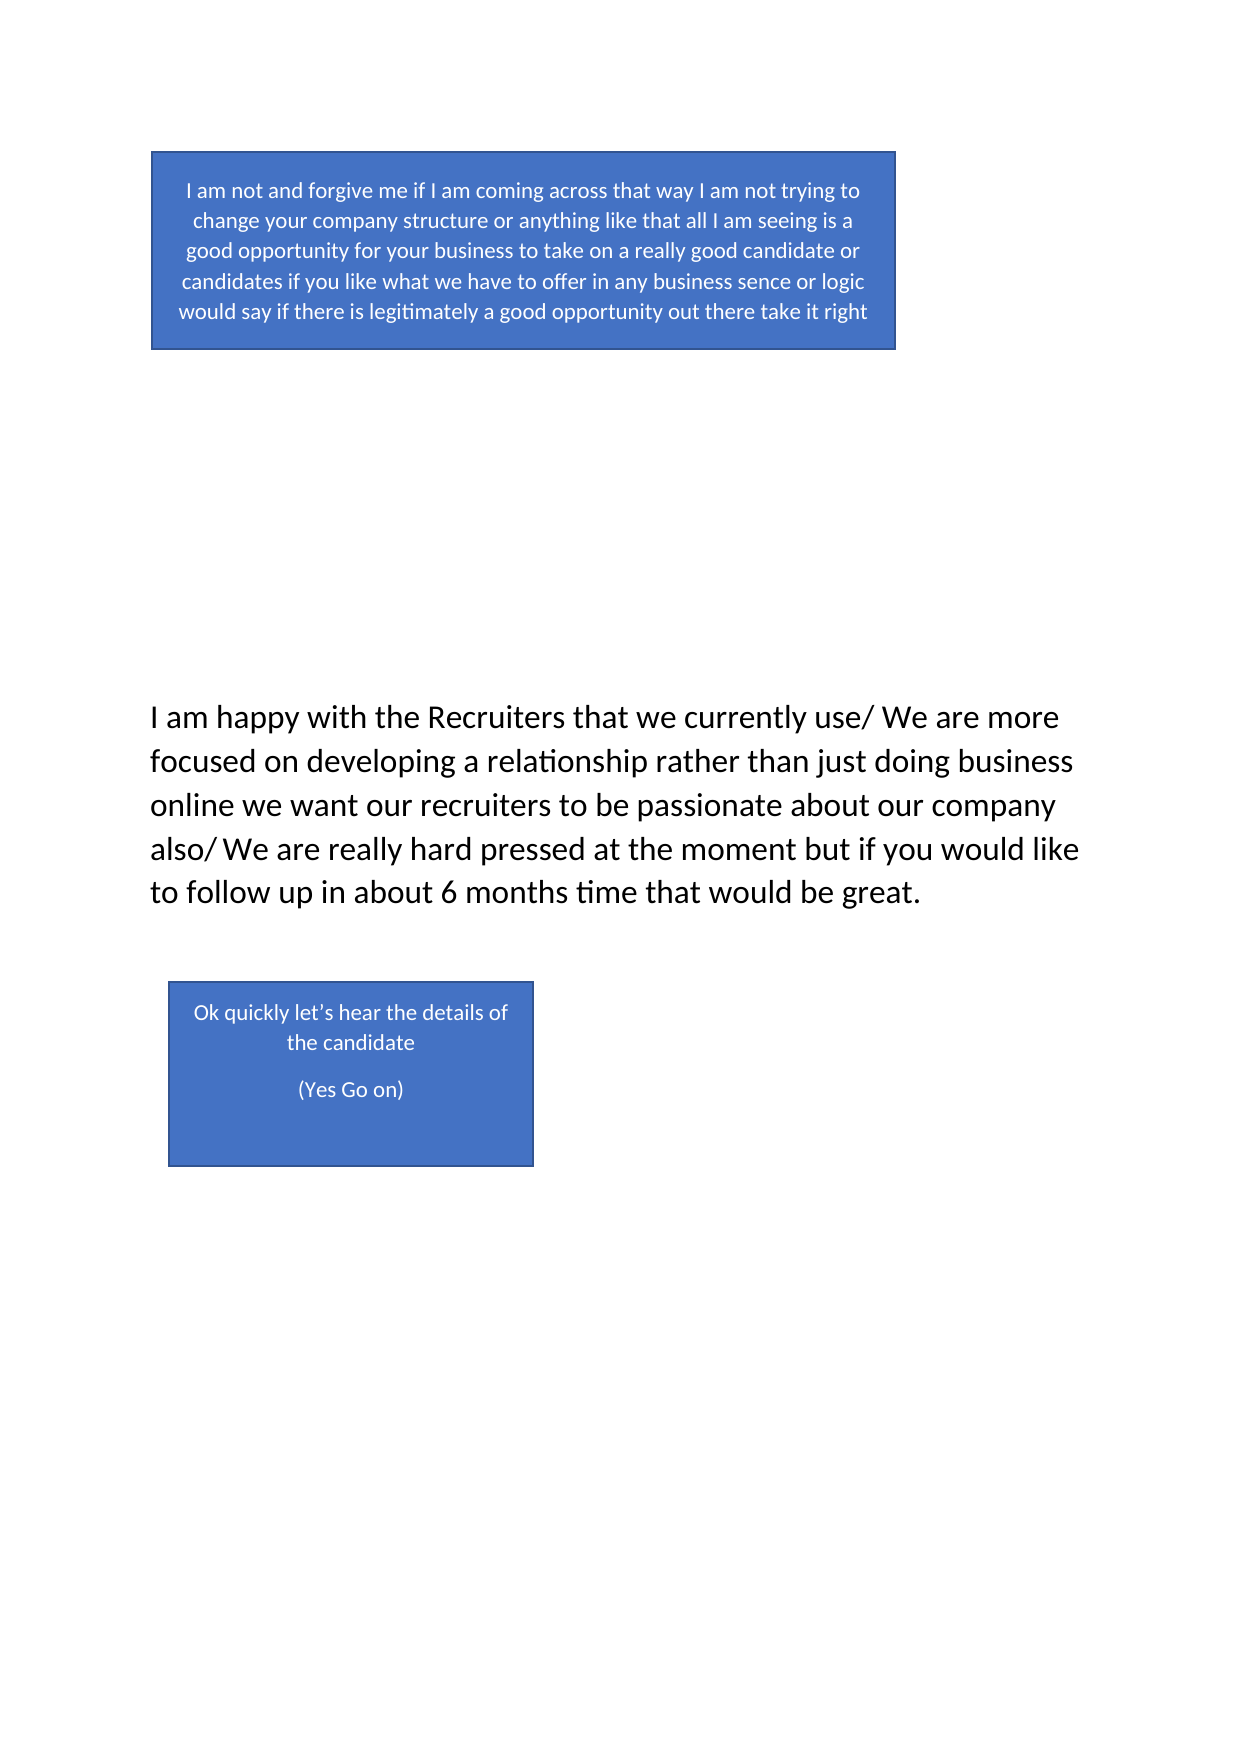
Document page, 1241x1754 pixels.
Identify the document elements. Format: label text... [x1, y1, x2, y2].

text I am happy with the Recruiters that we currently use/ We are more focused on developing a relationship rather than just doing business online we want our recruiters to be passionate about our company also/ We are really hard pressed at the moment but if you would like to follow up in about 6 months time that would be great. [150, 696, 1090, 912]
